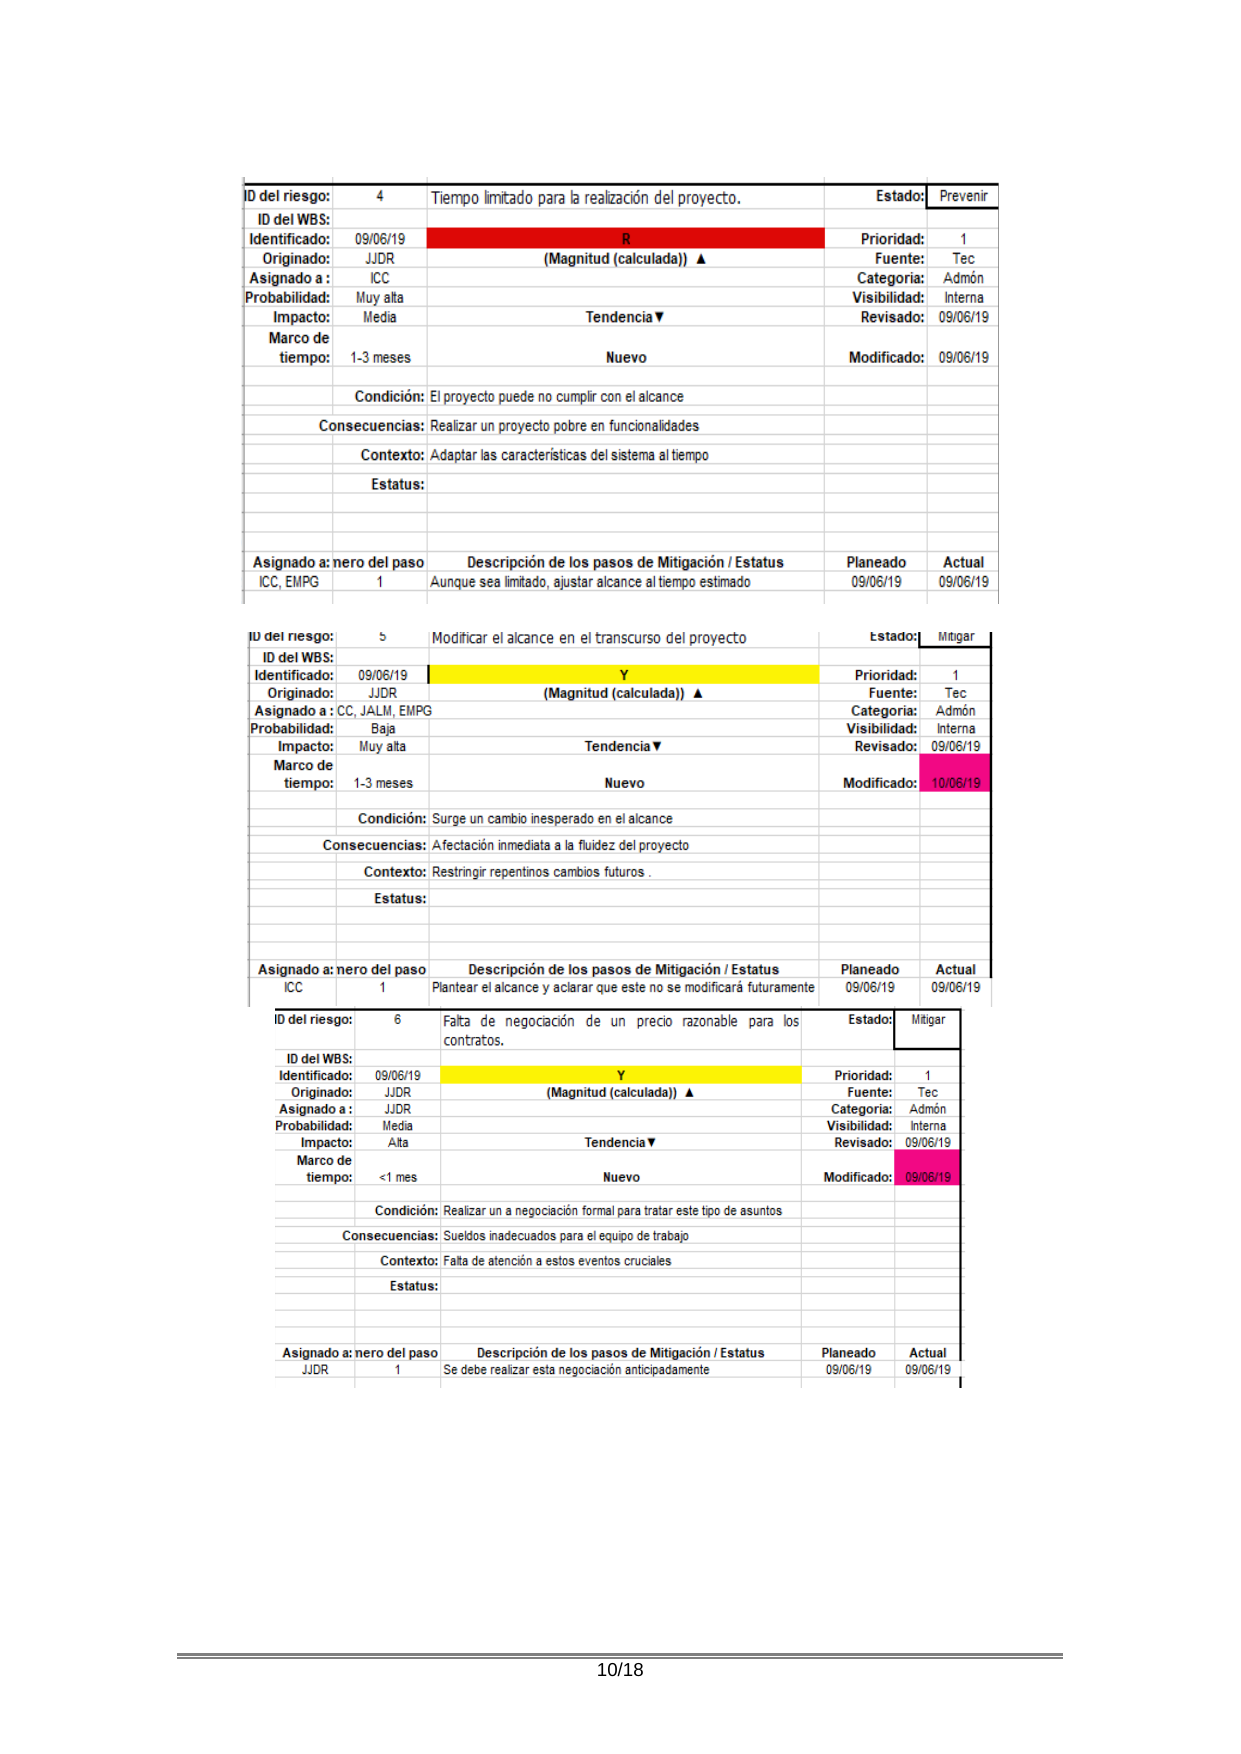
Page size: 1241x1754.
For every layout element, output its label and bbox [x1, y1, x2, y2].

picture [241, 177, 999, 604]
picture [247, 632, 994, 1388]
